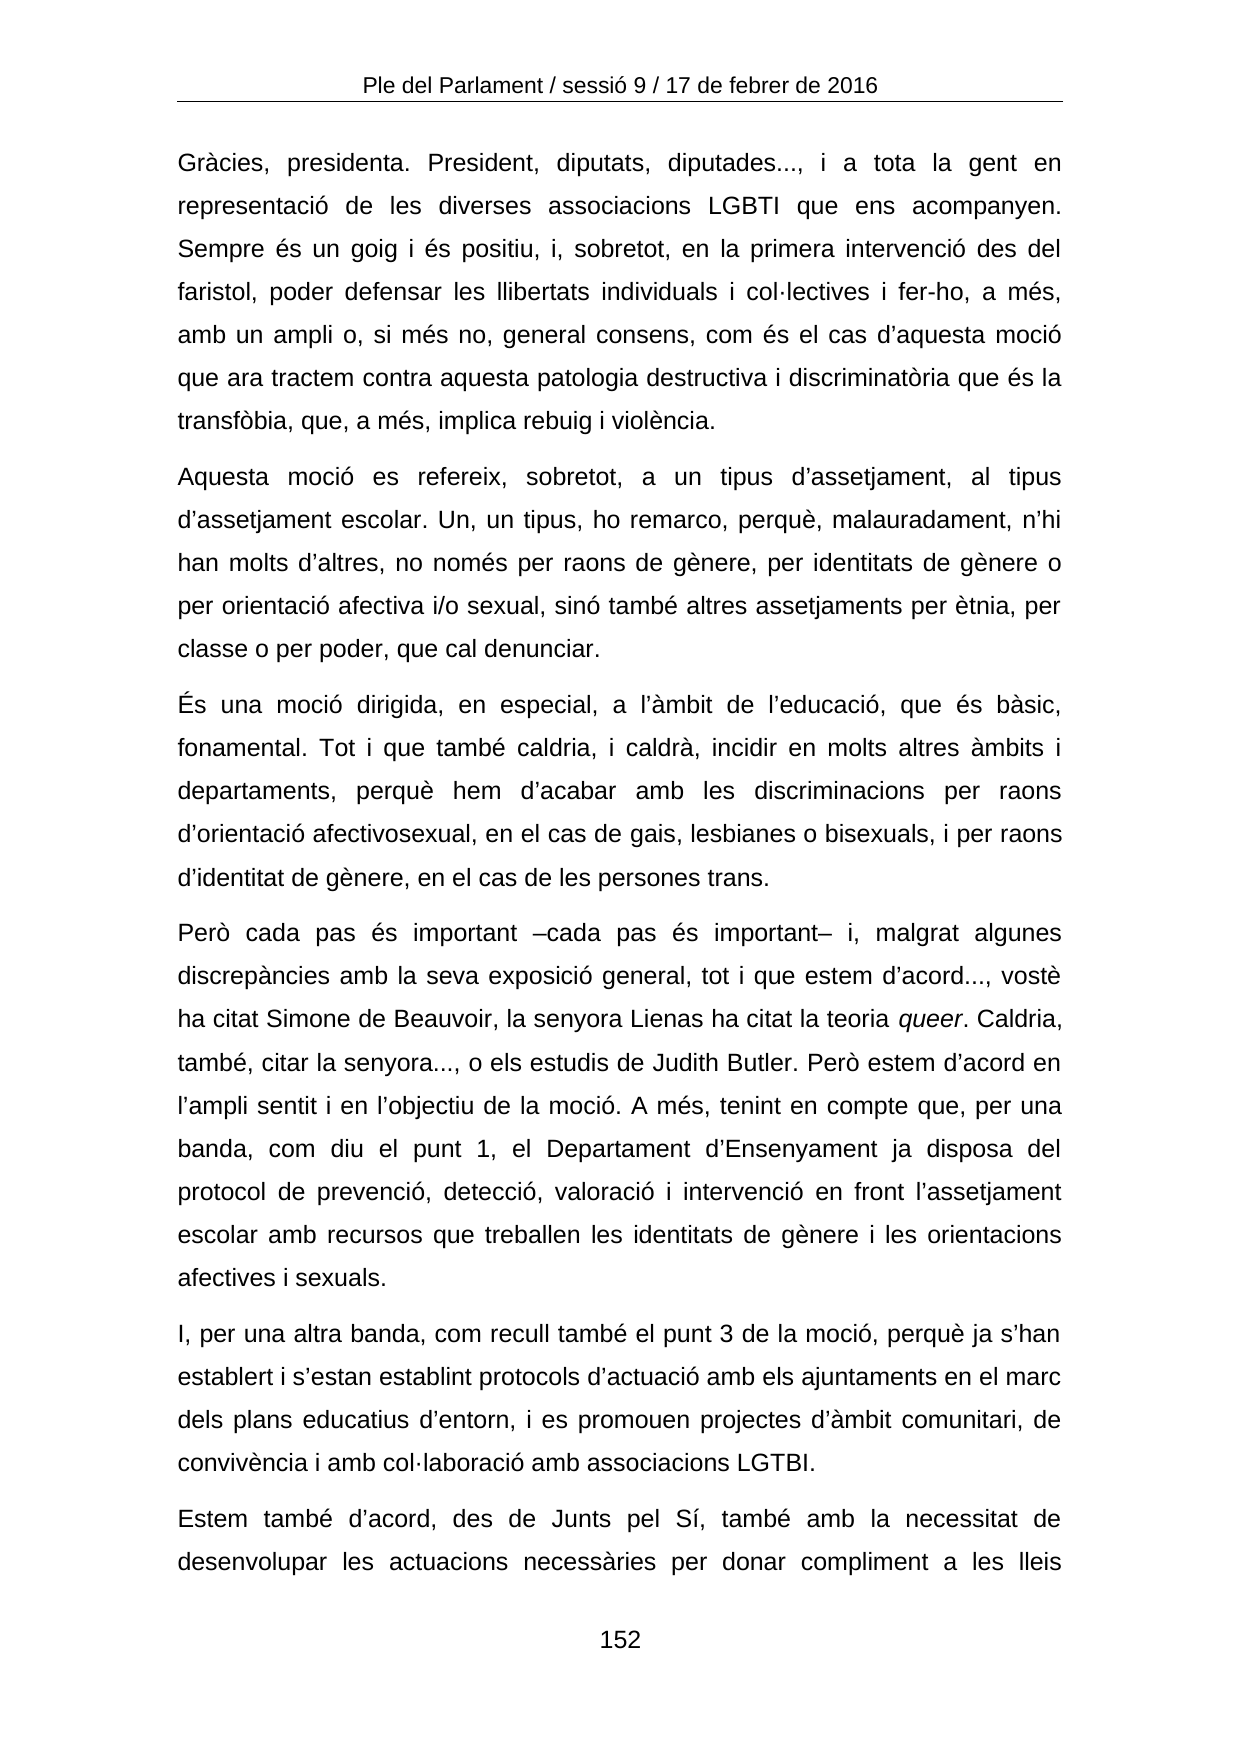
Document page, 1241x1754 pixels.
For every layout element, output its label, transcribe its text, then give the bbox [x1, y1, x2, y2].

text Aquesta moció es refereix, sobretot, a un tipus d’assetjament, al tipus d’assetjament escolar. Un, un tipus, ho remarco, perquè, malauradament, n’hi han molts d’altres, no només per raons de gènere, per identitats de gènere o per orientació afectiva i/o sexual, sinó també altres assetjaments per ètnia, per classe o per poder, que cal denunciar. [177, 462, 1063, 663]
text Gràcies, presidenta. President, diputats, diputades..., i a tota la gent en representació de les diverses associacions LGBTI que ens acompanyen. Sempre és un goig i és positiu, i, sobretot, en la primera intervenció des del faristol, poder defensar les llibertats individuals i col·lectives i fer-ho, a més, amb un ampli o, si més no, general consens, com és el cas d’aquesta moció que ara tractem contra aquesta patologia destructiva i discriminatòria que és la transfòbia, que, a més, implica rebuig i violència. [177, 148, 1063, 435]
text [177, 1504, 1063, 1576]
text I, per una altra banda, com recull també el punt 3 de la moció, perquè ja s’han establert i s’estan establint protocols d’actuació amb els ajuntaments en el marc dels plans educatius d’entorn, i es promouen projectes d’àmbit comunitari, de convivència i amb col·laboració amb associacions LGTBI. [177, 1319, 1063, 1477]
text És una moció dirigida, en especial, a l’àmbit de l’educació, que és bàsic, fonamental. Tot i que també caldria, i caldrà, incidir en molts altres àmbits i departaments, perquè hem d’acabar amb les discriminacions per raons d’orientació afectivosexual, en el cas de gais, lesbianes o bisexuals, i per raons d’identitat de gènere, en el cas de les persones trans. [177, 690, 1063, 891]
text Però cada pas és important –cada pas és important– i, malgrat algunes discrepàncies amb la seva exposició general, tot i que estem d’acord..., vostè ha citat Simone de Beauvoir, la senyora Lienas ha citat la teoria queer. Caldria, també, citar la senyora..., o els estudis de Judith Butler. Però estem d’acord en l’ampli sentit i en l’objectiu de la moció. A més, tenint en compte que, per una banda, com diu el punt 1, el Departament d’Ensenyament ja disposa del protocol de prevenció, detecció, valoració i intervenció en front l’assetjament escolar amb recursos que treballen les identitats de gènere i les orientacions afectives i sexuals. [177, 918, 1063, 1292]
